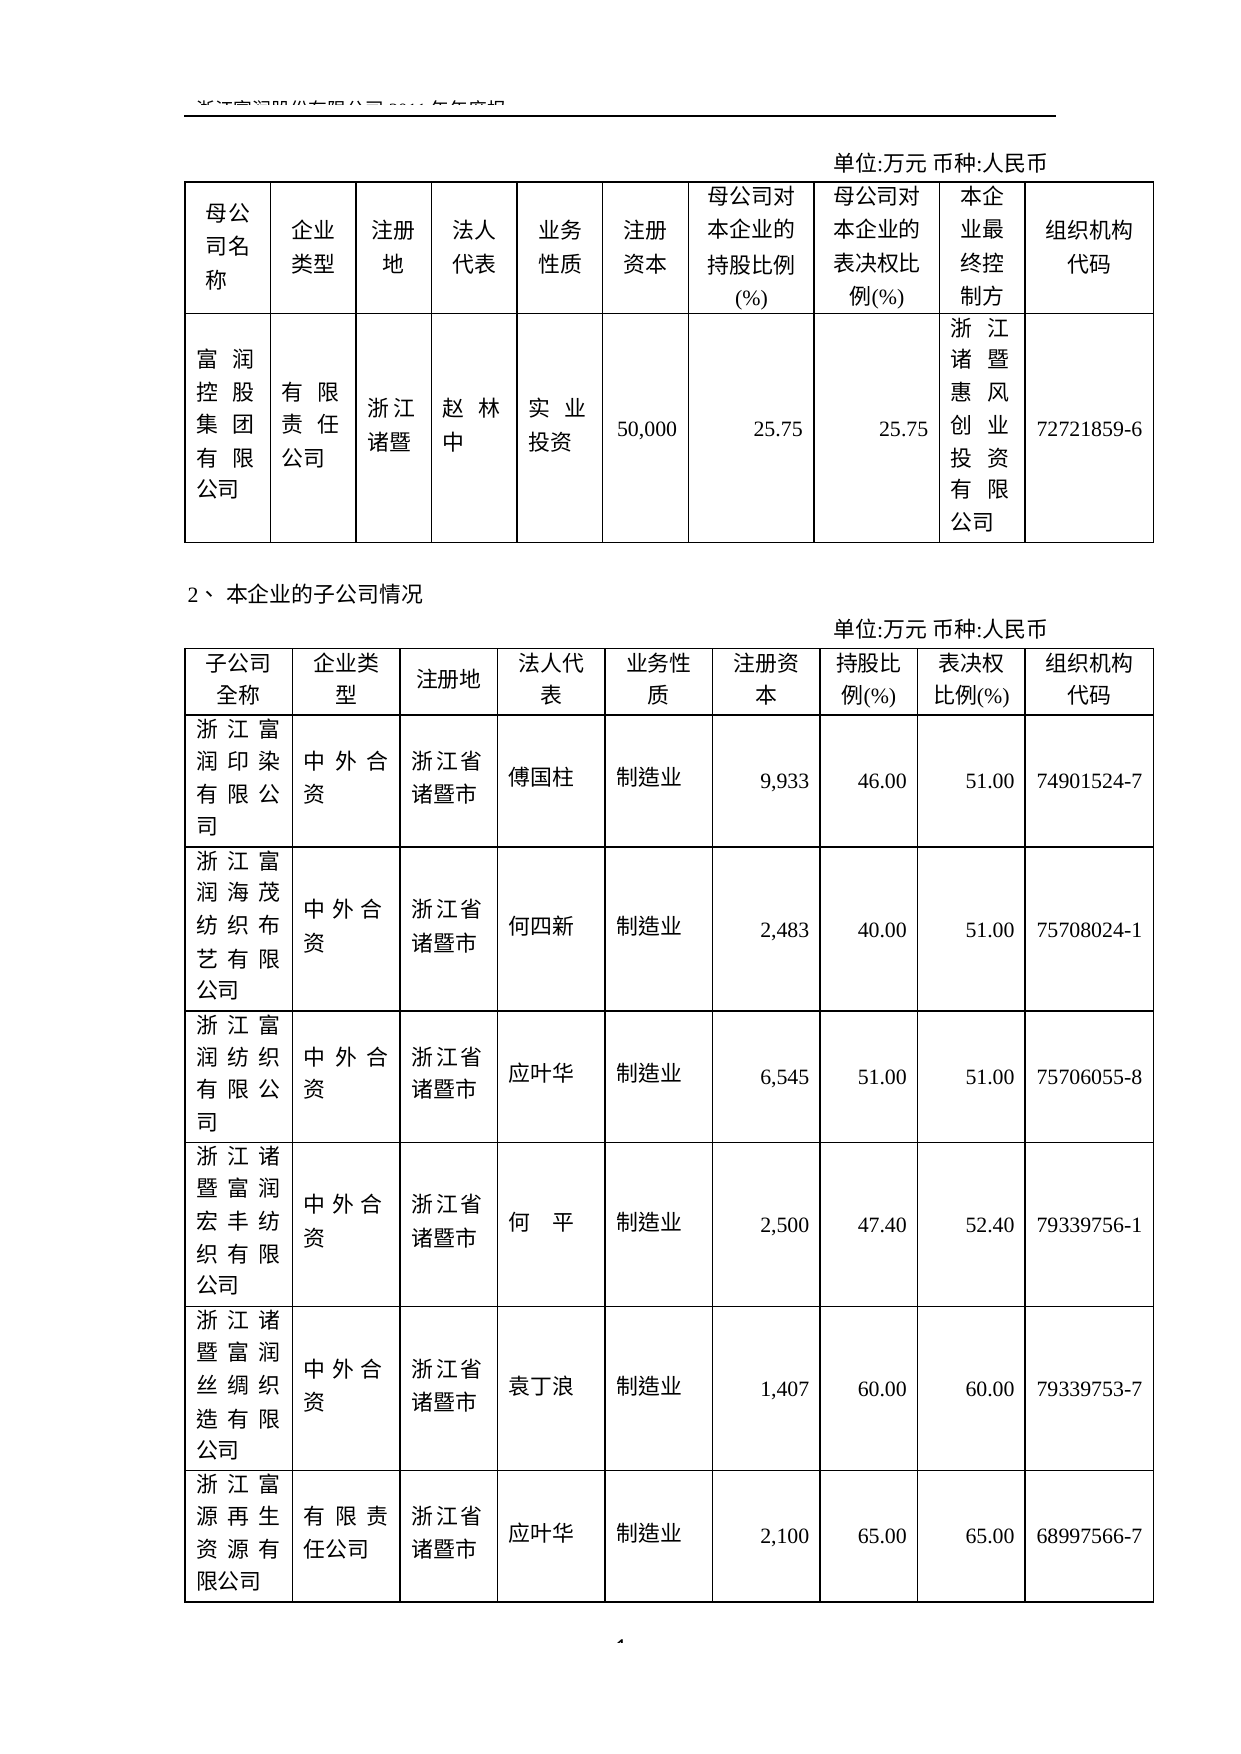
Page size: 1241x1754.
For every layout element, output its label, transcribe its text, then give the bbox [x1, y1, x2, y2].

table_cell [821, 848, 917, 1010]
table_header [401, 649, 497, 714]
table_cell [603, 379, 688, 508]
text 单位:万元 币种:人民币 [833, 148, 1065, 177]
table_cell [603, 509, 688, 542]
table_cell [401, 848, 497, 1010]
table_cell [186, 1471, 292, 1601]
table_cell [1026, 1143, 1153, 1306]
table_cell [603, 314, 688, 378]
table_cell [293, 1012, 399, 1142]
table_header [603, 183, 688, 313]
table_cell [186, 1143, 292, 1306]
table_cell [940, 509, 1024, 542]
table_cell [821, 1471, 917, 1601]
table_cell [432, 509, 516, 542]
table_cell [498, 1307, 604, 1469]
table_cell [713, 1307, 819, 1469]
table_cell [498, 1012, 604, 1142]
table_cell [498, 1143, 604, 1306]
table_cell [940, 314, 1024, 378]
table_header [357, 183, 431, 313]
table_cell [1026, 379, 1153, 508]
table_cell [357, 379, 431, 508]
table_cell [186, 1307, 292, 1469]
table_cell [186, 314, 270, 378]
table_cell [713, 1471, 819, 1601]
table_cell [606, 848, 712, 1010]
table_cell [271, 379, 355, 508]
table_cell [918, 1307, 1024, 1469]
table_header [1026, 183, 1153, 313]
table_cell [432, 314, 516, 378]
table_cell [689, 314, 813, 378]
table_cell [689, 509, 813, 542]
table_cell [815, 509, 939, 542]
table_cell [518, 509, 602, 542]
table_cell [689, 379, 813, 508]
text 单位:万元 币种:人民币 [833, 614, 1065, 644]
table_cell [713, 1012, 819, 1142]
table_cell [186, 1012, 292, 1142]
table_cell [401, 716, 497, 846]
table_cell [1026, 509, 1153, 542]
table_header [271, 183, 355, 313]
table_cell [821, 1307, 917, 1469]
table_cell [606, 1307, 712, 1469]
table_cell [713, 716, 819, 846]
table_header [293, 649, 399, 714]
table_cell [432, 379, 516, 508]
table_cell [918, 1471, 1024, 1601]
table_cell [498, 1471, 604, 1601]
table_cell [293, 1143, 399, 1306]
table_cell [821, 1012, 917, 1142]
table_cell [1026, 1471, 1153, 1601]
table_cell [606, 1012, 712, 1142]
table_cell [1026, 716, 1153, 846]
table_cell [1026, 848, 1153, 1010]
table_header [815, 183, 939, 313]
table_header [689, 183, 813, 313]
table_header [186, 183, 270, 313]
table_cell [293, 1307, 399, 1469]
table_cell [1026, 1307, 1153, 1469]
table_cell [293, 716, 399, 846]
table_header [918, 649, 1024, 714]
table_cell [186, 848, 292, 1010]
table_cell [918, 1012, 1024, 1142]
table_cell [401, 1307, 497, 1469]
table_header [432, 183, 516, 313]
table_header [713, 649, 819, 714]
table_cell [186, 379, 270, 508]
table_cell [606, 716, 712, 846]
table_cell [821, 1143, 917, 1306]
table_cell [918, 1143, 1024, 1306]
text 2、 本企业的子公司情况 [187, 579, 1065, 609]
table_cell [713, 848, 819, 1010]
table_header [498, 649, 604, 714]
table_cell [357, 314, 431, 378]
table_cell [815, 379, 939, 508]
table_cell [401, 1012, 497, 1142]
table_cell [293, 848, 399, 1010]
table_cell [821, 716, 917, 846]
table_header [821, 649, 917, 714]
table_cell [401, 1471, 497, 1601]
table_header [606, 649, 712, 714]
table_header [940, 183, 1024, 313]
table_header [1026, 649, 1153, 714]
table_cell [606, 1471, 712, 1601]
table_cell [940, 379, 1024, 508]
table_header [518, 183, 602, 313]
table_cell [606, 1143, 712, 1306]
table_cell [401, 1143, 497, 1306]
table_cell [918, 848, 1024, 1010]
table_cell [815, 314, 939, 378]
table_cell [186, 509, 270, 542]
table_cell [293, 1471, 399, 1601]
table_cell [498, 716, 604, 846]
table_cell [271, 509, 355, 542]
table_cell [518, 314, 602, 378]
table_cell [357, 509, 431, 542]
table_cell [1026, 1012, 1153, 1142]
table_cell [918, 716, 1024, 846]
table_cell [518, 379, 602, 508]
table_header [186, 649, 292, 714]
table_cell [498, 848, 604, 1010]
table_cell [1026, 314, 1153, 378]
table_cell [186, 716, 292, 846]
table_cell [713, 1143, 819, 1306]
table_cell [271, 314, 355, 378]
